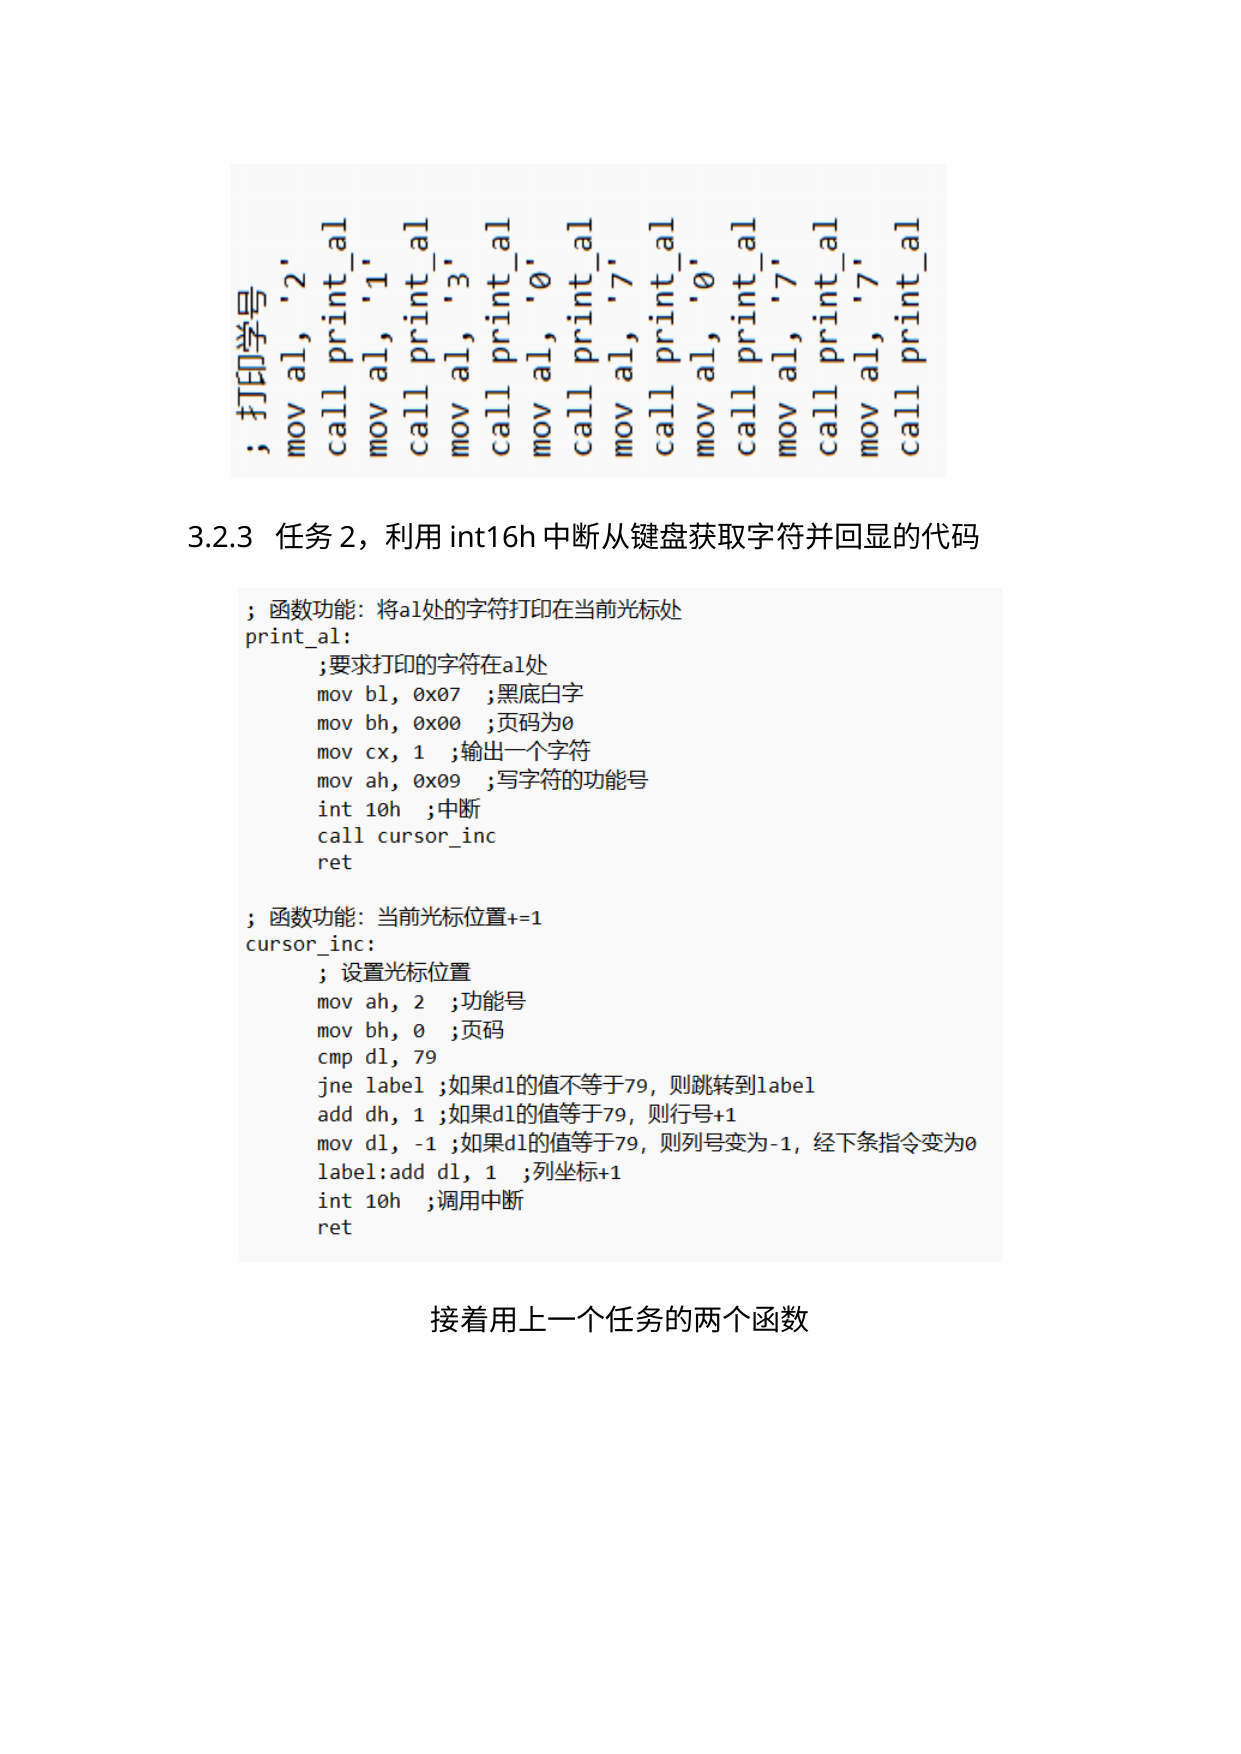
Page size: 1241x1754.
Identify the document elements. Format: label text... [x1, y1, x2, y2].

picture [231, 164, 945, 477]
picture [238, 588, 1002, 1262]
text 接着用上一个任务的两个函数 [187, 1285, 1053, 1350]
text 3.2.3 任务2，利用int16h中断从键盘获取字符并回显的代码 [187, 502, 1053, 567]
